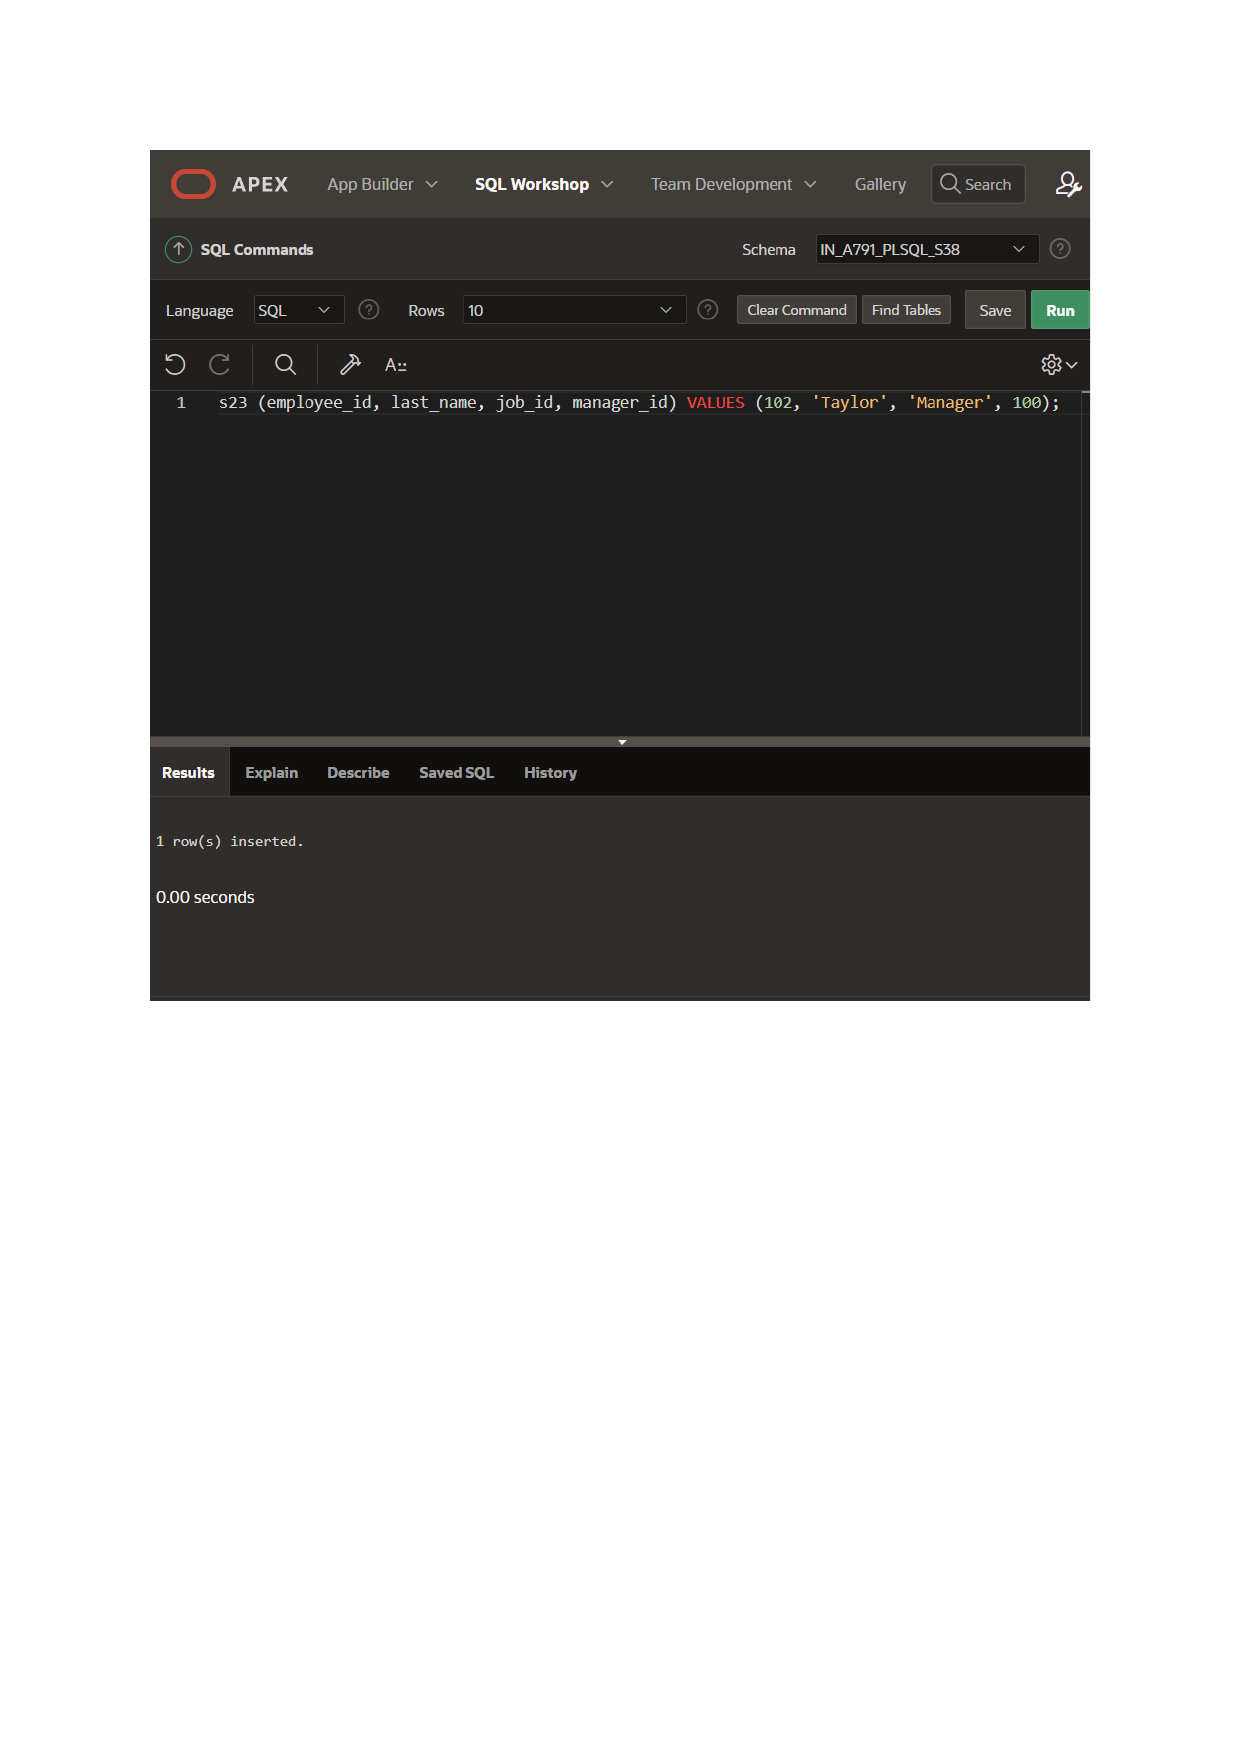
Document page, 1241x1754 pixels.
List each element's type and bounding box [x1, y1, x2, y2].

picture [150, 150, 1091, 1001]
